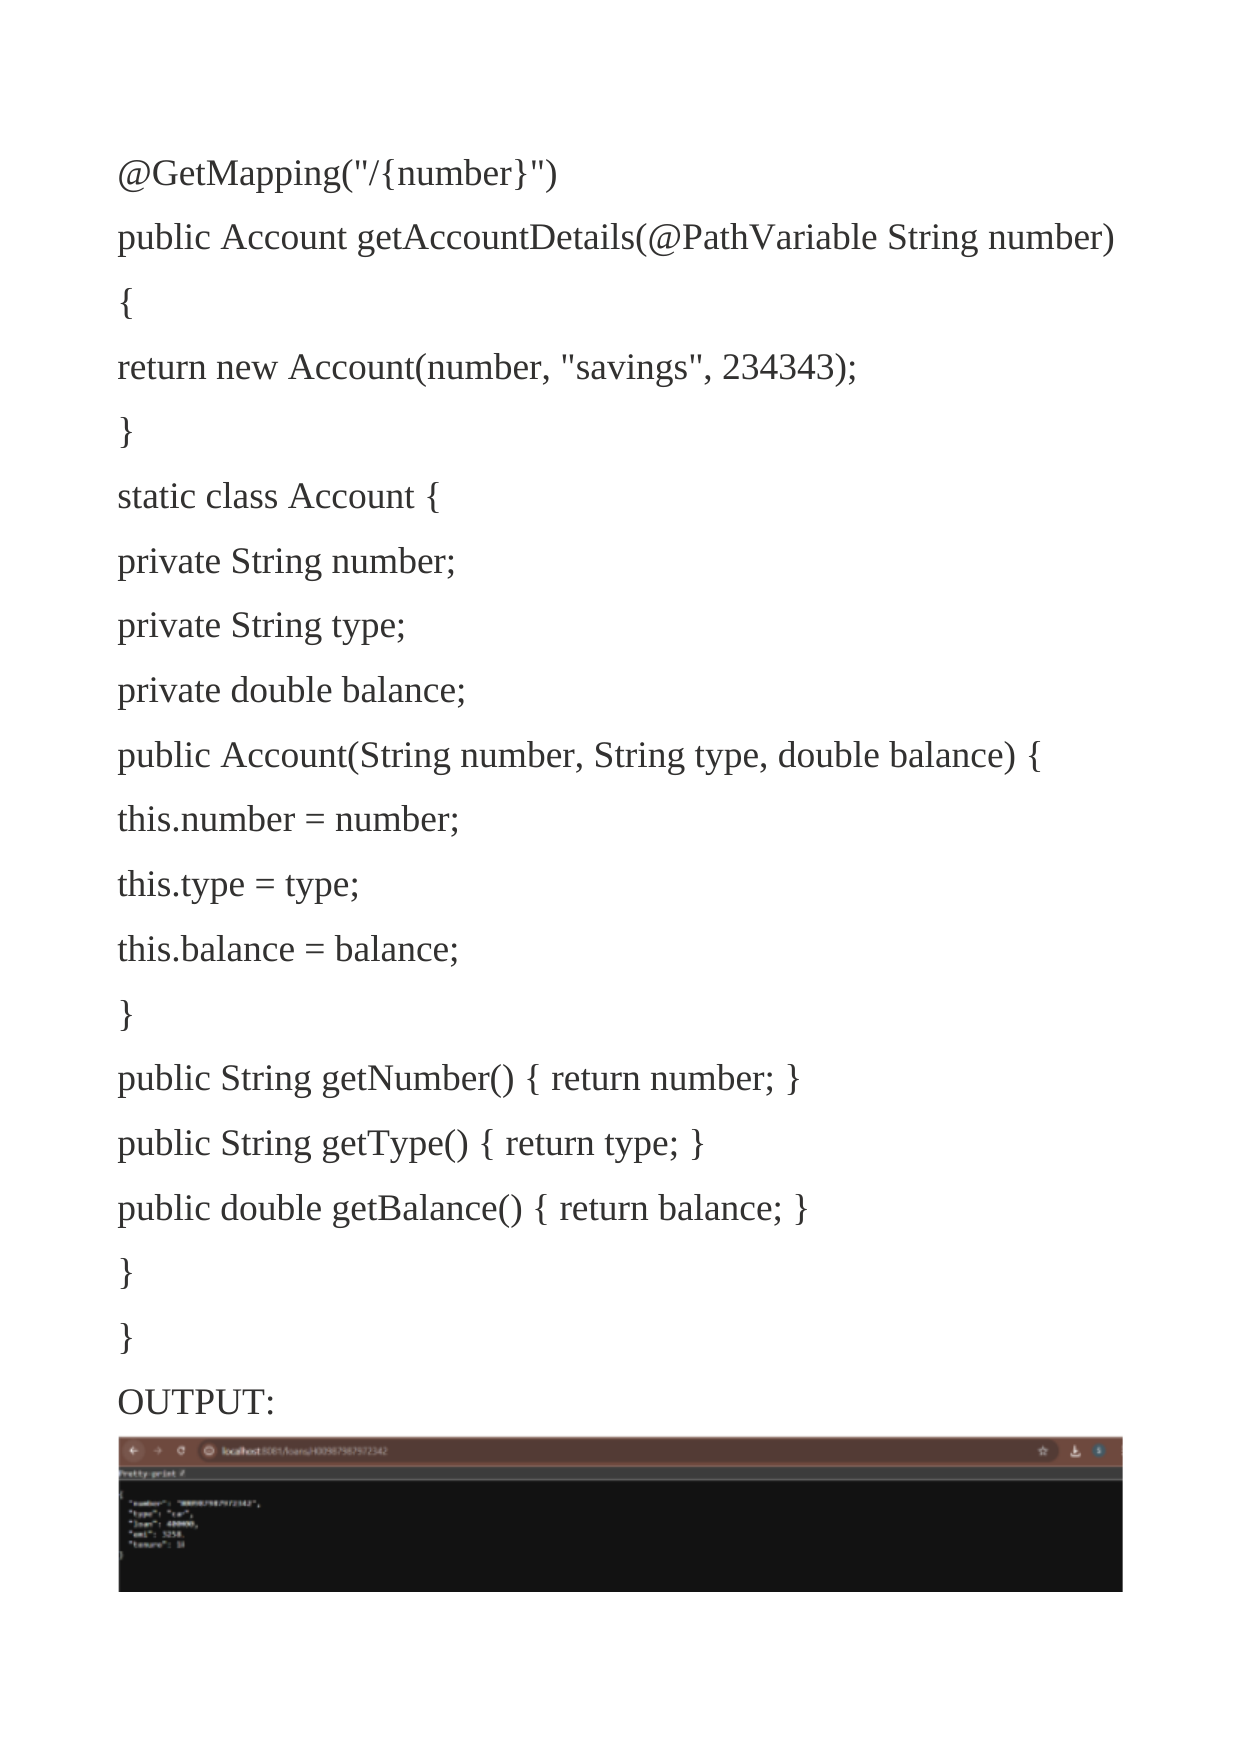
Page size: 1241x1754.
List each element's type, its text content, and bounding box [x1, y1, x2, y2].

text private double balance; public Account(String number, String type, double balance) { this.number = number; this.type = type; this.balance = balance; } public String getNumber() { return number; } public String getType() { return type; } public double getBalance() { return balance; } } } OUTPUT: [117, 667, 1123, 1435]
picture [117, 1435, 1123, 1592]
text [117, 150, 1123, 646]
